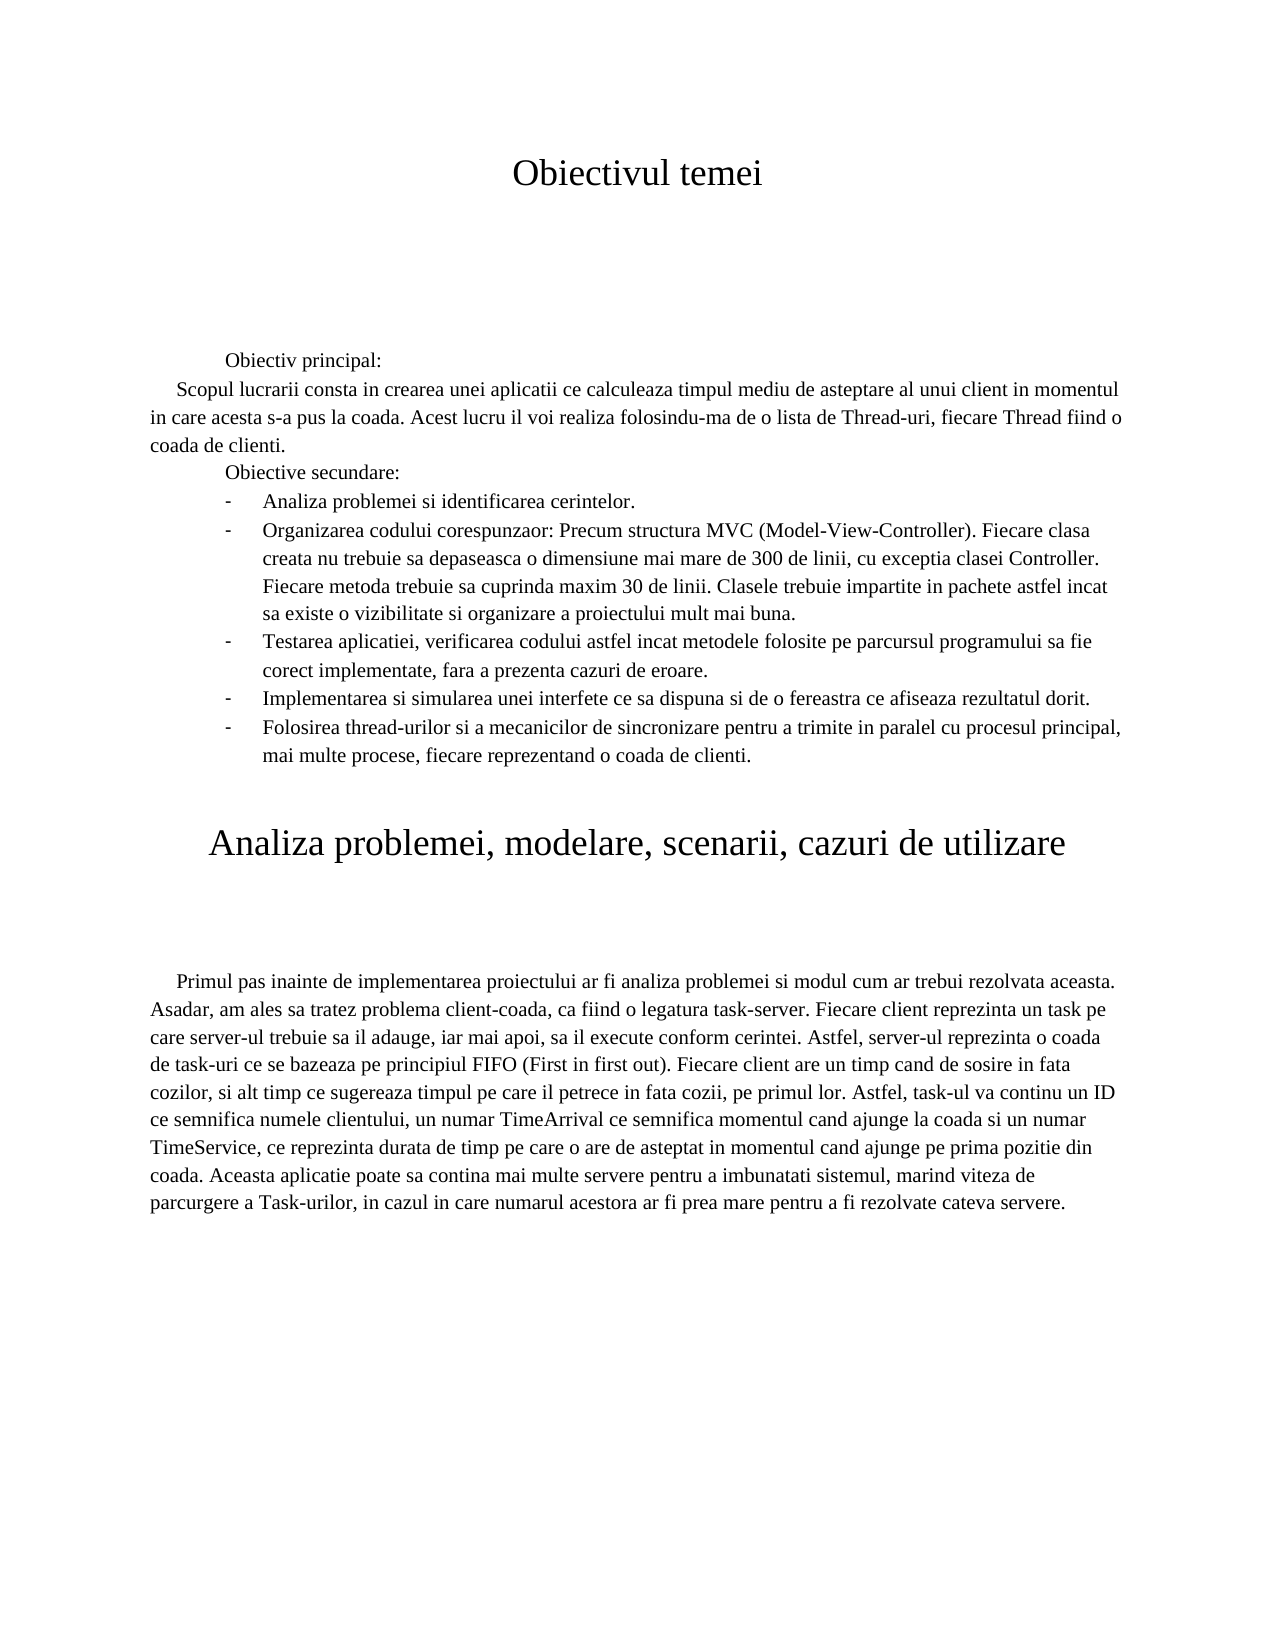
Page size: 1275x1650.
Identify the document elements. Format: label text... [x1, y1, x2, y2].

list Folosirea thread-urilor si a mecanicilor de sincronizare pentru a trimite in paralel cu procesul principal, mai multe procese, fiecare reprezentand o coada de clienti. [225, 714, 1125, 767]
list Testarea aplicatiei, verificarea codului astfel incat metodele folosite pe parcursul programului sa fie corect implementate, fara a prezenta cazuri de eroare. [225, 629, 1125, 682]
list Primul pas inainte de implementarea proiectului ar fi analiza problemei si modul cum ar trebui rezolvata aceasta. Asadar, am ales sa tratez problema client-coada, ca fiind o legatura task-server. Fiecare client reprezinta un task pe care server-ul trebuie sa il adauge, iar mai apoi, sa il execute conform cerintei. Astfel, server-ul reprezinta o coada de task-uri ce se bazeaza pe principiul FIFO (First in first out). Fiecare client are un timp cand de sosire in fata cozilor, si alt timp ce sugereaza timpul pe care il petrece in fata cozii, pe primul lor. Astfel, task-ul va continu un ID ce semnifica numele clientului, un numar TimeArrival ce semnifica momentul cand ajunge la coada si un numar TimeService, ce reprezinta durata de timp pe care o are de asteptat in momentul cand ajunge pe prima pozitie din coada. Aceasta aplicatie poate sa contina mai multe servere pentru a imbunatati sistemul, marind viteza de parcurgere a Task-urilor, in cazul in care numarul acestora ar fi prea mare pentru a fi rezolvate cateva servere. [150, 969, 1125, 1214]
list Obiectivul temei [150, 150, 1125, 193]
list Analiza problemei si identificarea cerintelor. [225, 488, 1125, 513]
list Obiective secundare: [150, 460, 1125, 484]
list Implementarea si simularea unei interfete ce sa dispuna si de o fereastra ce afiseaza rezultatul dorit. [225, 685, 1125, 711]
list Organizarea codului corespunzaor: Precum structura MVC (Model-View-Controller). Fiecare clasa creata nu trebuie sa depaseasca o dimensiune mai mare de 300 de linii, cu exceptia clasei Controller. Fiecare metoda trebuie sa cuprinda maxim 30 de linii. Clasele trebuie impartite in pachete astfel incat sa existe o vizibilitate si organizare a proiectului mult mai buna. [225, 517, 1125, 625]
list Scopul lucrarii consta in crearea unei aplicatii ce calculeaza timpul mediu de asteptare al unui client in momentul in care acesta s-a pus la coada. Acest lucru il voi realiza folosindu-ma de o lista de Thread-uri, fiecare Thread fiind o coada de clienti. [150, 377, 1125, 457]
list Obiectiv principal: [150, 348, 1125, 372]
list Analiza problemei, modelare, scenarii, cazuri de utilizare [150, 821, 1125, 864]
